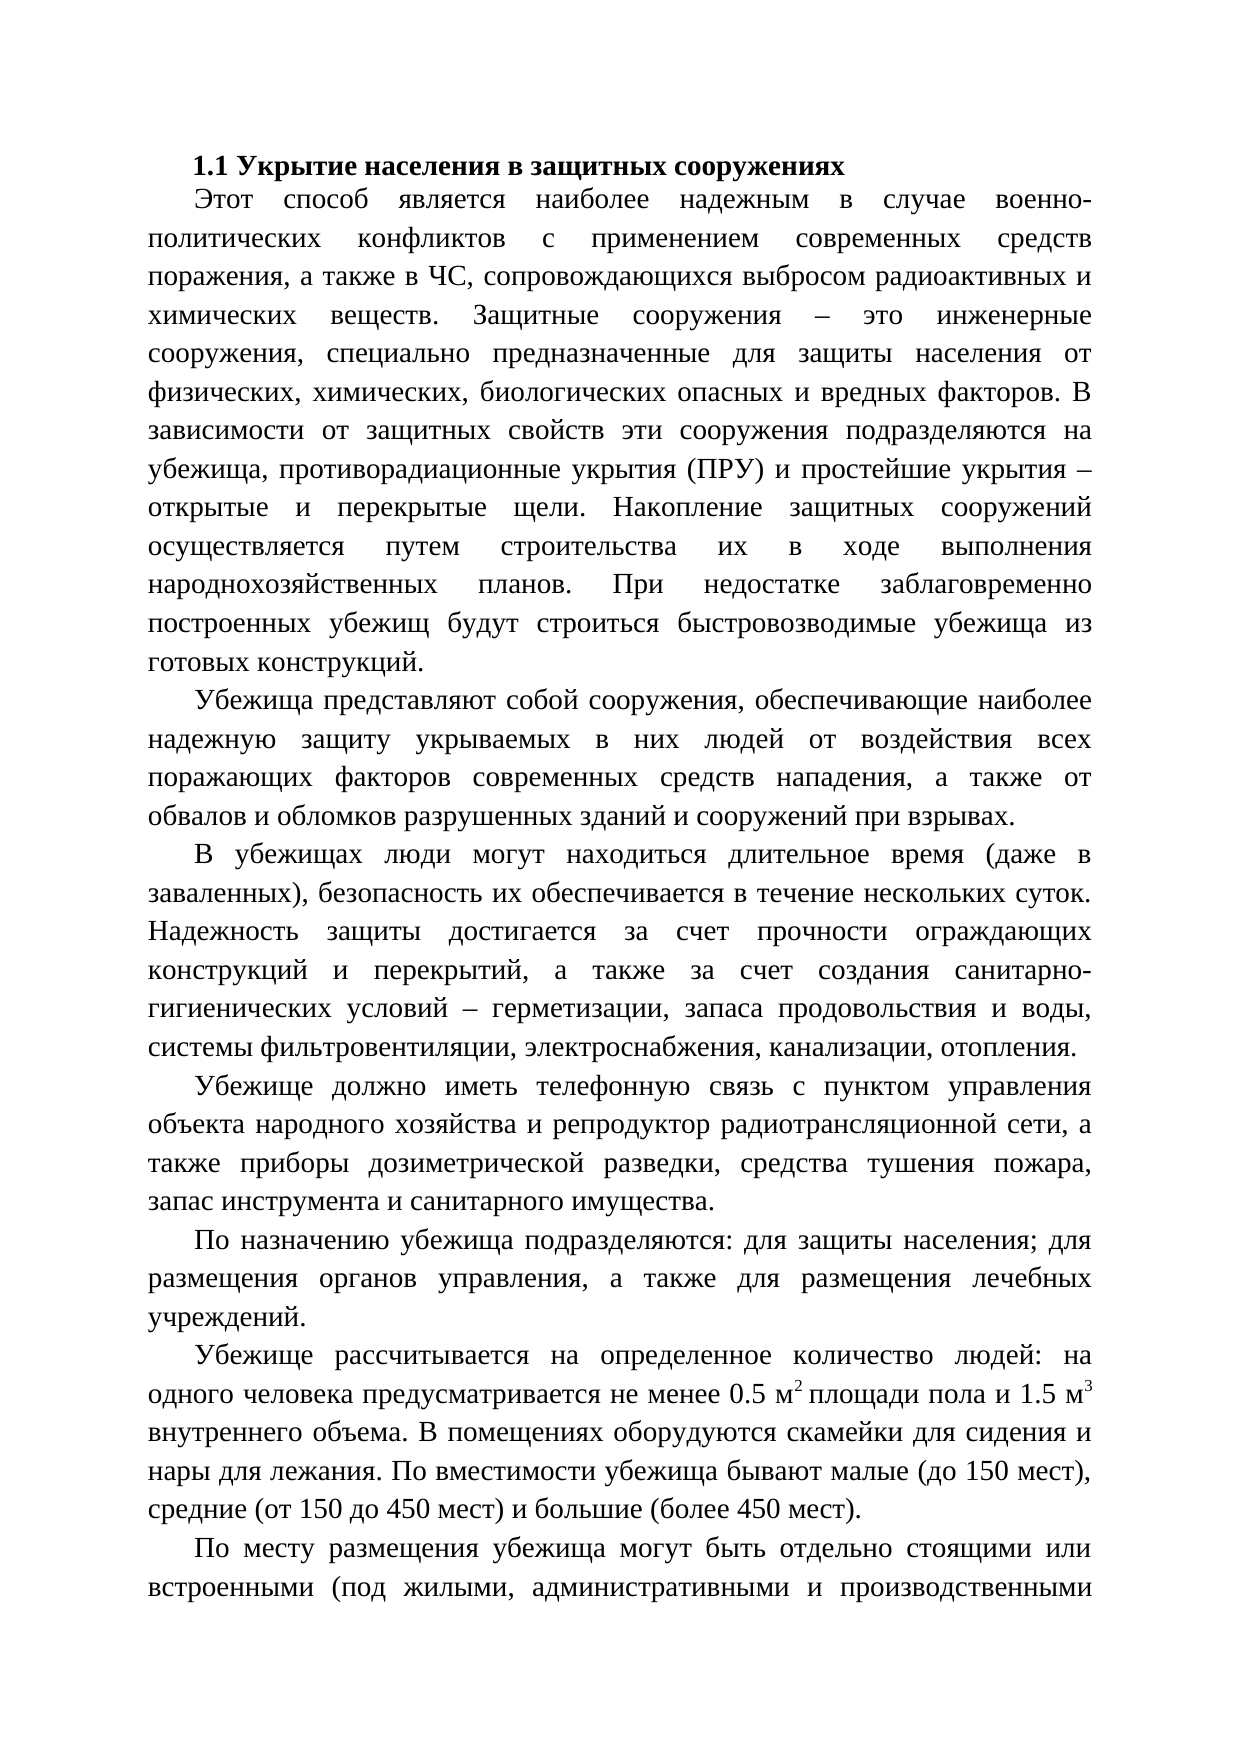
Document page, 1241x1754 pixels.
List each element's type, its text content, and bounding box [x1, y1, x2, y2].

text Убежища представляют собой сооружения, обеспечивающие наиболее надежную защиту укрываемых в них людей от воздействия всех поражающих факторов современных средств нападения, а также от обвалов и обломков разрушенных зданий и сооружений при взрывах. [148, 682, 1093, 831]
text В убежищах люди могут находиться длительное время (даже в заваленных), безопасность их обеспечивается в течение нескольких суток. Надежность защиты достигается за счет прочности ограждающих конструкций и перекрытий, а также за счет создания санитарно-гигиенических условий – герметизации, запаса продовольствия и воды, системы фильтровентиляции, электроснабжения, канализации, отопления. [148, 836, 1093, 1063]
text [148, 1530, 1093, 1602]
text Этот способ является наиболее надежным в случае военно-политических конфликтов с применением современных средств поражения, а также в ЧС, сопровождающихся выбросом радиоактивных и химических веществ. Защитные сооружения – это инженерные сооружения, специально предназначенные для защиты населения от физических, химических, биологических опасных и вредных факторов. В зависимости от защитных свойств эти сооружения подразделяются на убежища, противорадиационные укрытия (ПРУ) и простейшие укрытия – открытые и перекрытые щели. Накопление защитных сооружений осуществляется путем строительства их в ходе выполнения народнохозяйственных планов. При недостатке заблаговременно построенных убежищ будут строиться быстровозводимые убежища из готовых конструкций. [148, 181, 1093, 677]
text Убежище должно иметь телефонную связь с пунктом управления объекта народного хозяйства и репродуктор радиотрансляционной сети, а также приборы дозиметрической разведки, средства тушения пожара, запас инструмента и санитарного имущества. [148, 1068, 1093, 1217]
text 1.1 Укрытие населения в защитных сооружениях [148, 148, 1093, 181]
text По назначению убежища подразделяются: для защиты населения; для размещения органов управления, а также для размещения лечебных учреждений. [148, 1222, 1093, 1332]
text Убежище рассчитывается на определенное количество людей: на одного человека предусматривается не менее 0.5 м2 площади пола и 1.5 м3 внутреннего объема. В помещениях оборудуются скамейки для сидения и нары для лежания. По вместимости убежища бывают малые (до 150 мест), средние (от 150 до 450 мест) и большие (более 450 мест). [148, 1337, 1093, 1525]
